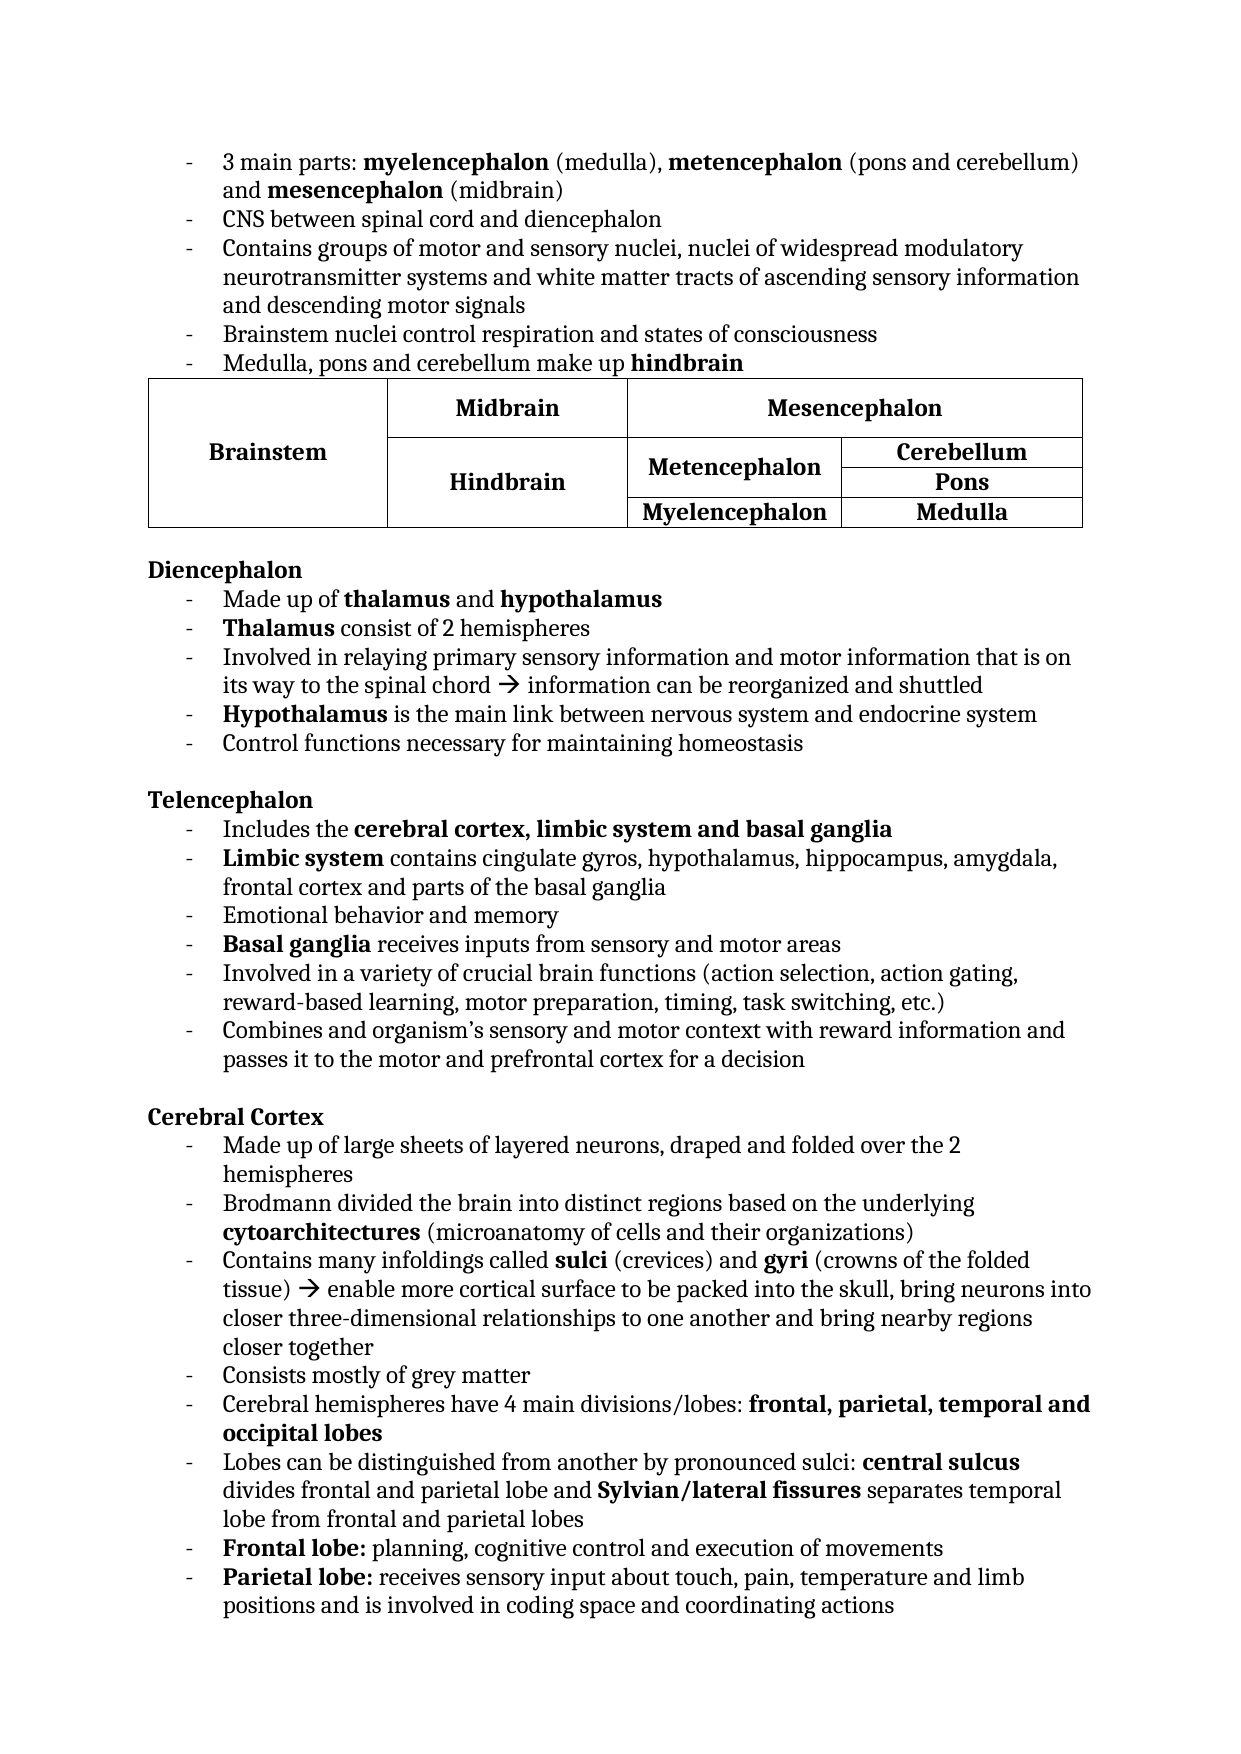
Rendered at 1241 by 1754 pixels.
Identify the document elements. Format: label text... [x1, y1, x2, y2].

table_cell Cerebellum [842, 438, 1082, 467]
list Parietal lobe: receives sensory input about touch, pain, temperature and limb positions and is involved in coding space and coordinating actions [185, 1563, 1093, 1620]
list Frontal lobe: planning, cognitive control and execution of movements [185, 1534, 1093, 1563]
list Basal ganglia receives inputs from sensory and motor areas [185, 930, 1093, 959]
list Control functions necessary for maintaining homeostasis [185, 729, 1093, 758]
table_cell Myelencephalon [628, 498, 841, 527]
text Cerebral Cortex [148, 1103, 1093, 1131]
list Made up of thalamus and hypothalamus [185, 585, 1093, 614]
list Emotional behavior and memory [185, 901, 1093, 930]
list Includes the cerebral cortex, limbic system and basal ganglia [185, 815, 1093, 844]
table_cell Hindbrain [388, 438, 627, 527]
table_header Brainstem [149, 379, 387, 527]
text Diencephalon [148, 556, 1093, 585]
list Contains groups of motor and sensory nuclei, nuclei of widespread modulatory neurotransmitter systems and white matter tracts of ascending sensory information and descending motor signals [185, 234, 1093, 320]
table_cell Pons [842, 468, 1082, 497]
list Contains many infoldings called sulci (crevices) and gyri (crowns of the folded tissue) enable more cortical surface to be packed into the skull, bring neurons into closer three-dimensional relationships to one another and bring nearby regions closer together [185, 1246, 1093, 1361]
list Medulla, pons and cerebellum make up hindbrain [185, 349, 1093, 378]
table_cell Medulla [842, 498, 1082, 527]
list Hypothalamus is the main link between nervous system and endocrine system [185, 700, 1093, 729]
table_cell Metencephalon [628, 438, 841, 497]
list CNS between spinal cord and diencephalon [185, 205, 1093, 234]
list Consists mostly of grey matter [185, 1361, 1093, 1390]
list Brainstem nuclei control respiration and states of consciousness [185, 320, 1093, 349]
list Made up of large sheets of layered neurons, draped and folded over the 2 hemispheres [185, 1131, 1093, 1189]
list Involved in relaying primary sensory information and motor information that is on its way to the spinal chord information can be reorganized and shuttled [185, 643, 1093, 700]
list Cerebral hemispheres have 4 main divisions/lobes: frontal, parietal, temporal and occipital lobes [185, 1390, 1093, 1448]
table_header Midbrain [388, 379, 627, 437]
text Telencephalon [148, 786, 1093, 815]
list Lobes can be distinguished from another by pronounced sulci: central sulcus divides frontal and parietal lobe and Sylvian/lateral fissures separates temporal lobe from frontal and parietal lobes [185, 1448, 1093, 1534]
list Involved in a variety of crucial brain functions (action selection, action gating, reward-based learning, motor preparation, timing, task switching, etc.) [185, 959, 1093, 1016]
list Combines and organism’s sensory and motor context with reward information and passes it to the motor and prefrontal cortex for a decision [185, 1016, 1093, 1074]
list Brodmann divided the brain into distinct regions based on the underlying cytoarchitectures (microanatomy of cells and their organizations) [185, 1189, 1093, 1246]
table_header Mesencephalon [628, 379, 1082, 437]
list Thalamus consist of 2 hemispheres [185, 614, 1093, 643]
list 3 main parts: myelencephalon (medulla), metencephalon (pons and cerebellum) and mesencephalon (midbrain) [185, 148, 1093, 205]
list Limbic system contains cingulate gyros, hypothalamus, hippocampus, amygdala, frontal cortex and parts of the basal ganglia [185, 844, 1093, 901]
